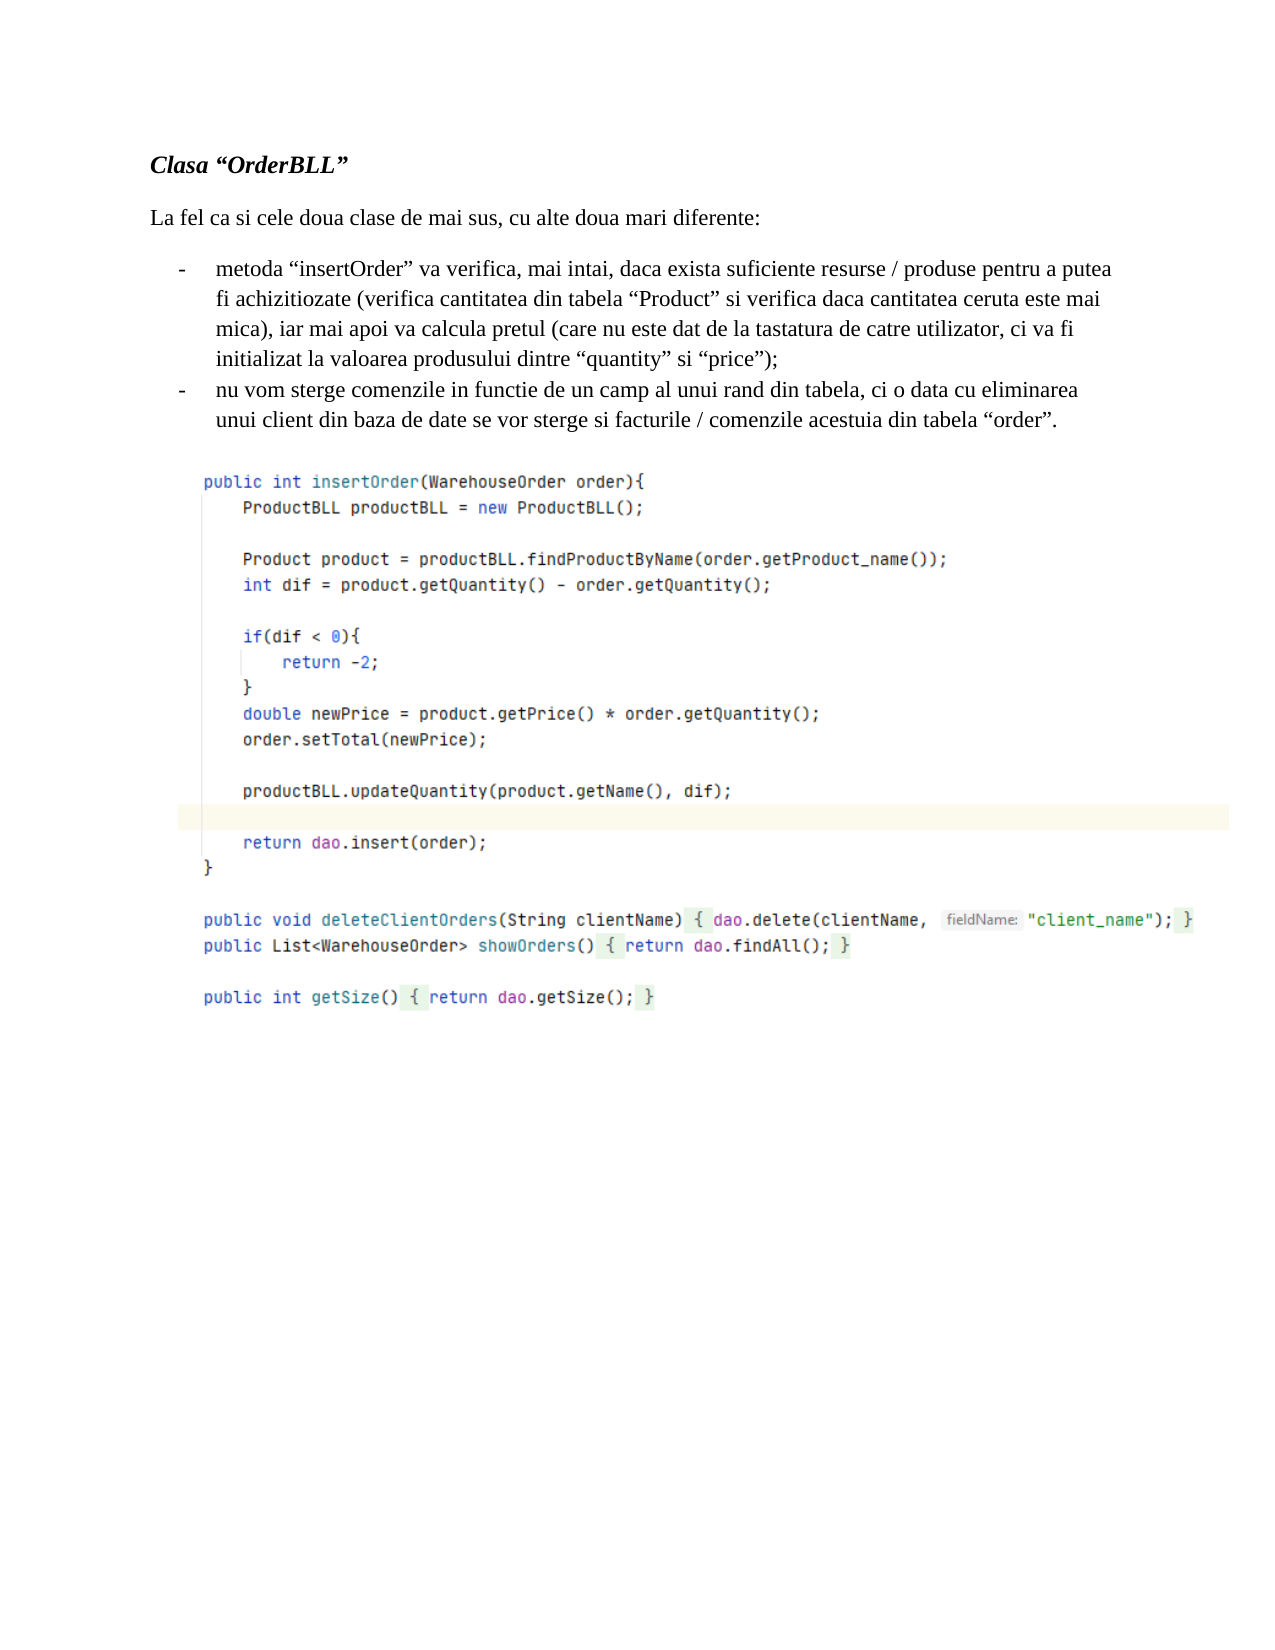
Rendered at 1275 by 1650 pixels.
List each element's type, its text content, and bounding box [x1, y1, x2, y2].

text La fel ca si cele doua clase de mai sus, cu alte doua mari diferente: [150, 204, 1125, 230]
list metoda “insertOrder” va verifica, mai intai, daca exista suficiente resurse / produse pentru a putea fi achizitiozate (verifica cantitatea din tabela “Product” si verifica daca cantitatea ceruta este mai mica), iar mai apoi va calcula pretul (care nu este dat de la tastatura de catre utilizator, ci va fi initializat la valoarea produsului dintre “quantity” si “price”); [178, 255, 1125, 372]
list nu vom sterge comenzile in functie de un camp al unui rand din tabela, ci o data cu eliminarea unui client din baza de date se vor sterge si facturile / comenzile acestuia din tabela “order”. [178, 376, 1125, 432]
picture [178, 457, 1229, 1018]
text Clasa “OrderBLL” [150, 150, 1125, 179]
